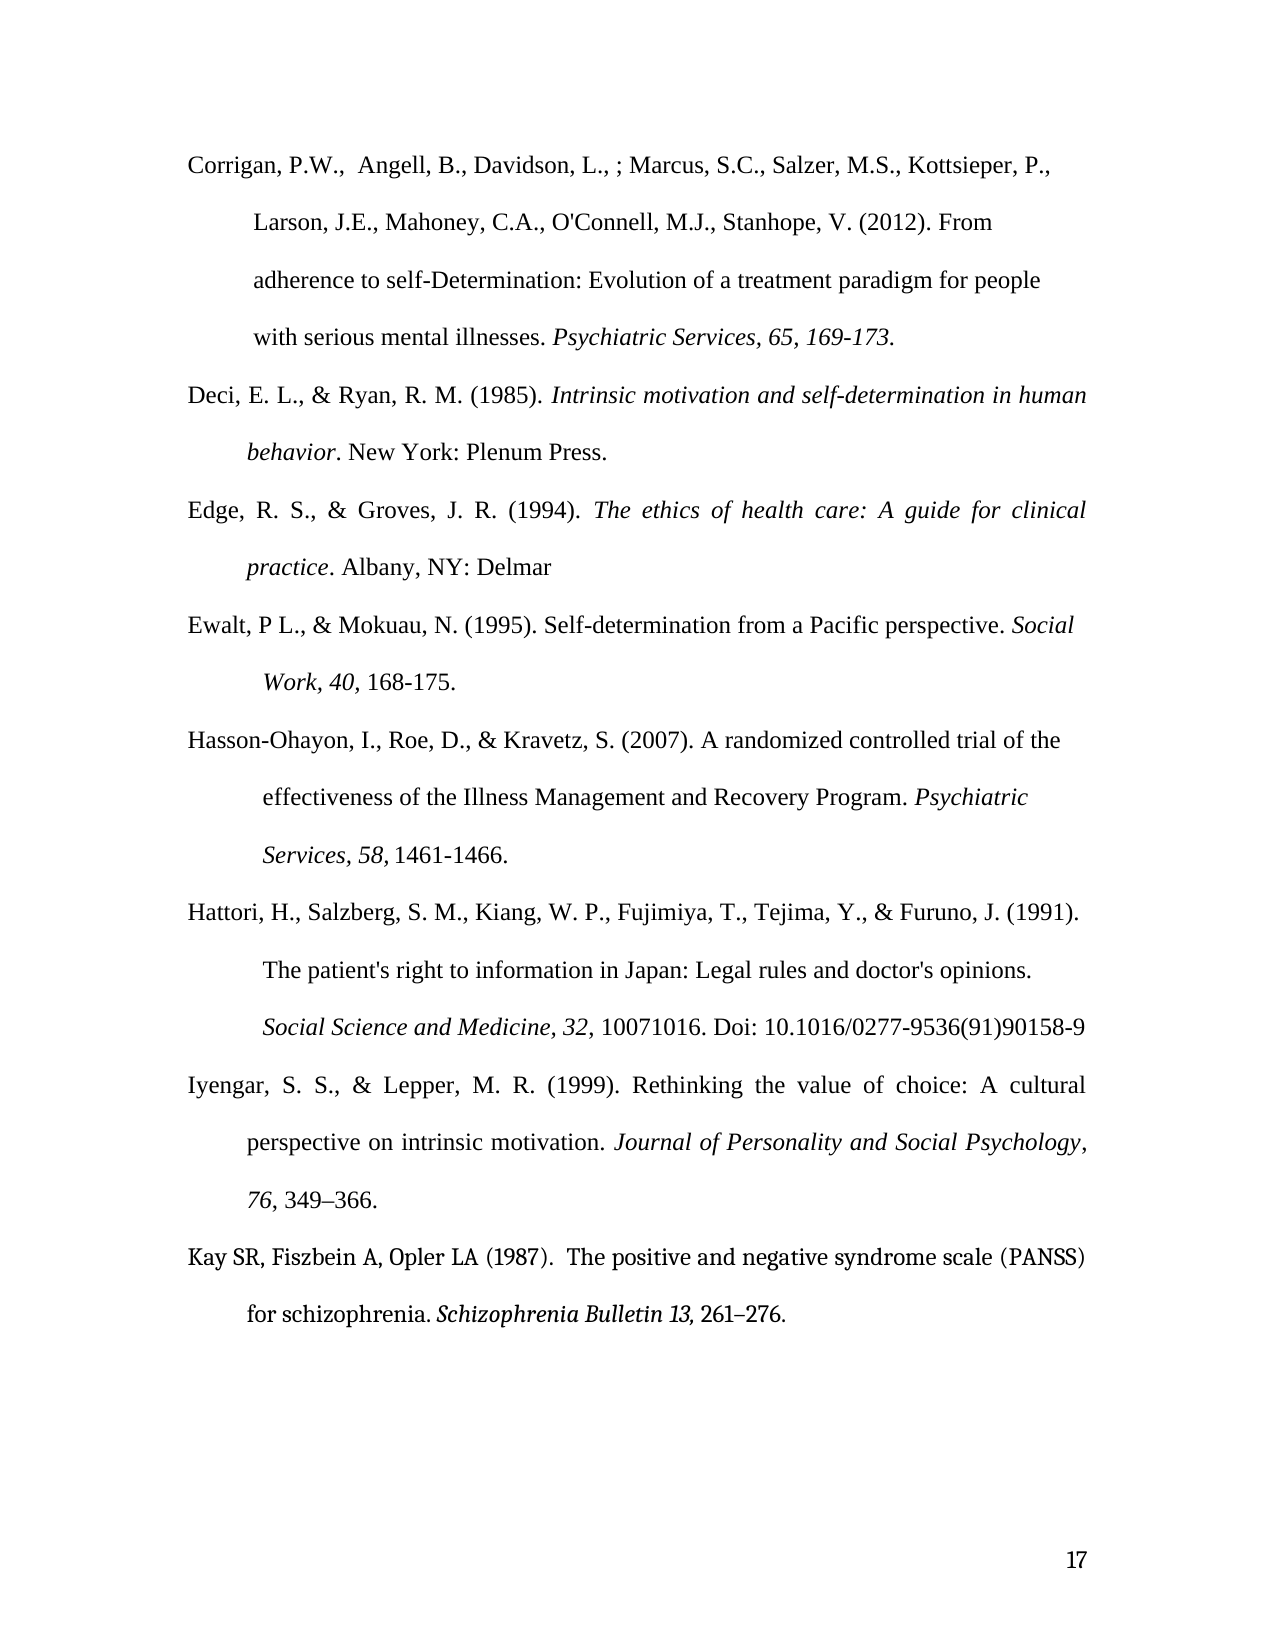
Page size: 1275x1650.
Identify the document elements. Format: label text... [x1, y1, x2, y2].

text Edge, R. S., & Groves, J. R. (1994). The ethics of health care: A guide for clinical practice. Albany, NY: Delmar [187, 495, 1087, 581]
text Corrigan, P.W., Angell, B., Davidson, L., ; Marcus, S.C., Salzer, M.S., Kottsieper, P., Larson, J.E., Mahoney, C.A., O'Connell, M.J., Stanhope, V. (2012). From adherence to self-Determination: Evolution of a treatment paradigm for people with serious mental illnesses. Psychiatric Services, 65, 169-173. [187, 150, 1087, 351]
text Hattori, H., Salzberg, S. M., Kiang, W. P., Fujimiya, T., Tejima, Y., & Furuno, J. (1991). The patient's right to information in Japan: Legal rules and doctor's opinions. Social Science and Medicine, 32, 10071016. Doi: 10.1016/0277-9536(91)90158-9 [187, 897, 1087, 1041]
text Kay SR, Fiszbein A, Opler LA (1987). The positive and negative syndrome scale (PANSS) for schizophrenia. Schizophrenia Bulletin 13, 261–276. [187, 1242, 1087, 1329]
text Ewalt, P L., & Mokuau, N. (1995). Self-determination from a Pacific perspective. Social Work, 40, 168-175. [187, 610, 1087, 696]
text Deci, E. L., & Ryan, R. M. (1985). Intrinsic motivation and self-determination in human behavior. New York: Plenum Press. [187, 380, 1087, 466]
text Hasson-Ohayon, I., Roe, D., & Kravetz, S. (2007). A randomized controlled trial of the effectiveness of the Illness Management and Recovery Program. Psychiatric Services, 58, 1461-1466. [187, 725, 1087, 869]
text Iyengar, S. S., & Lepper, M. R. (1999). Rethinking the value of choice: A cultural perspective on intrinsic motivation. Journal of Personality and Social Psychology, 76, 349–366. [187, 1070, 1087, 1214]
